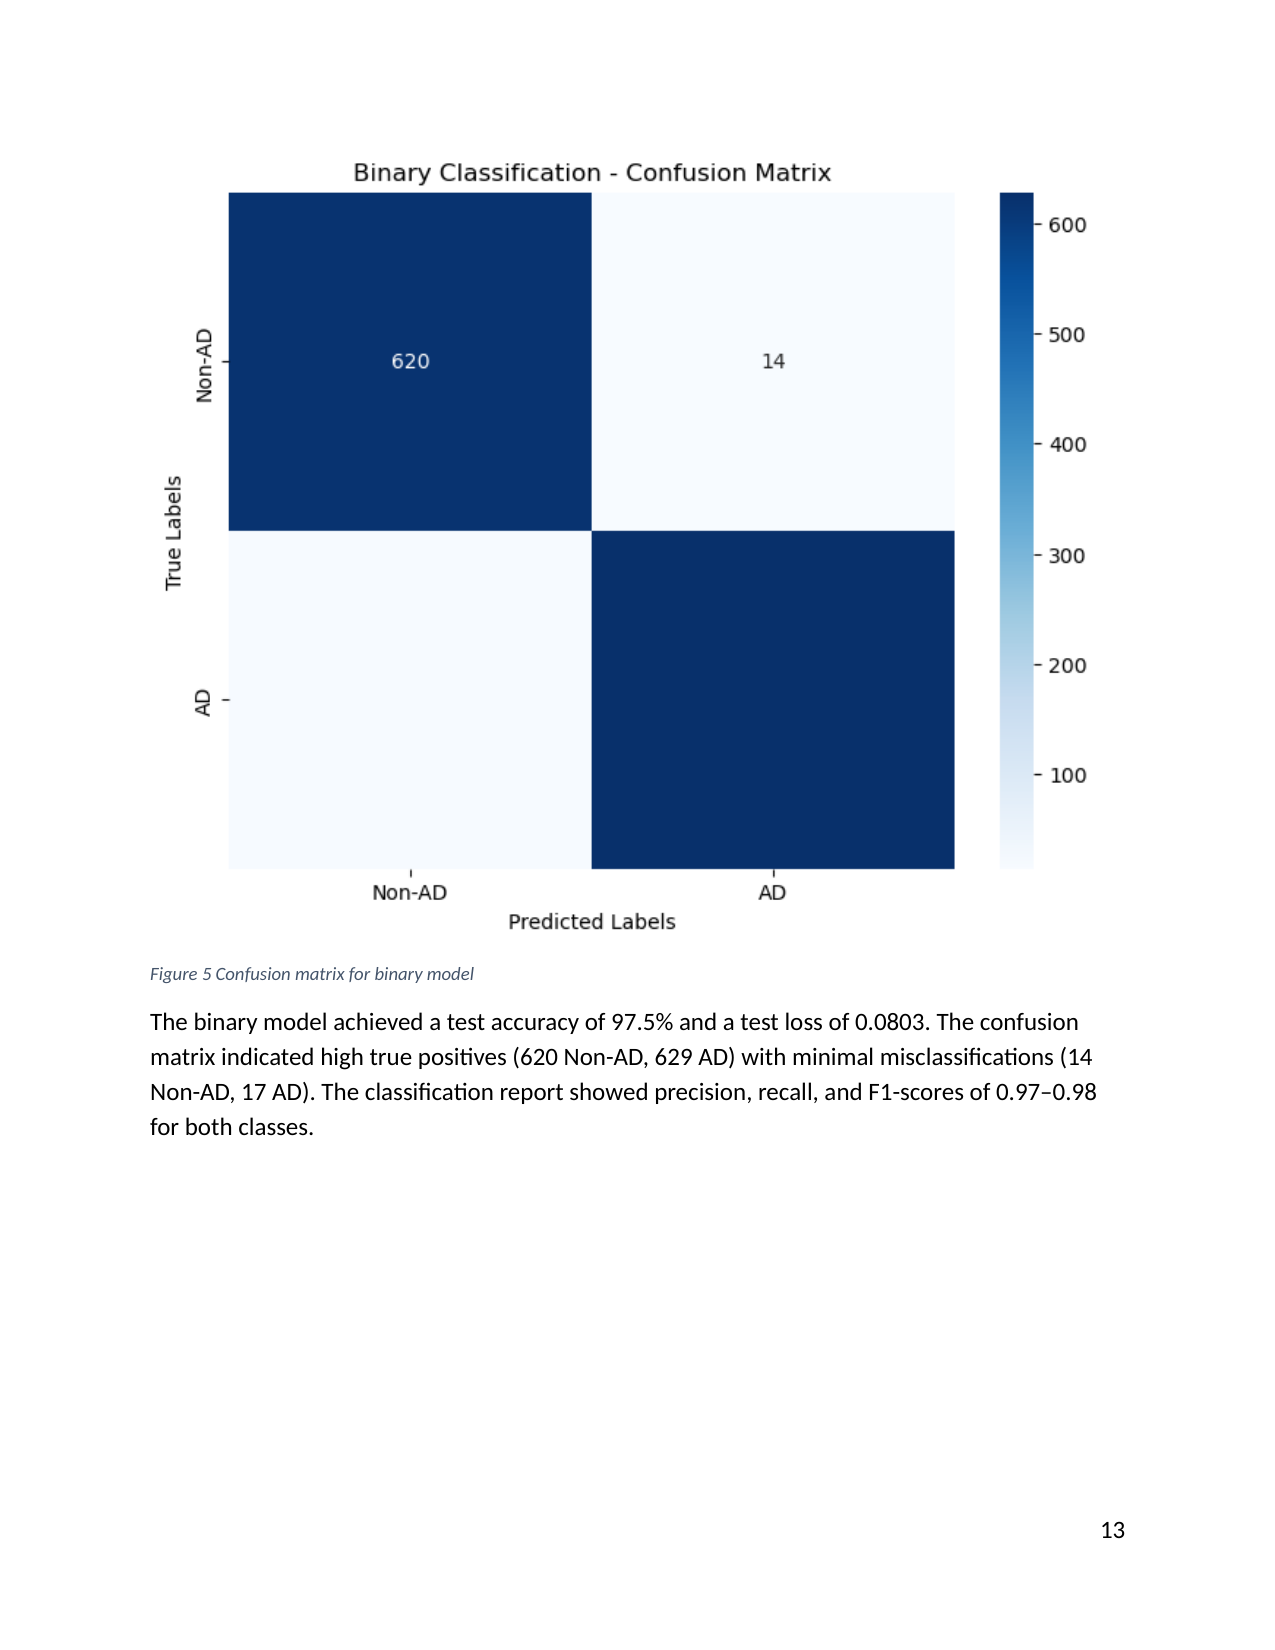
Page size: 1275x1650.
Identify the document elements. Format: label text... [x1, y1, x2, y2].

picture [150, 150, 1125, 941]
text Figure 5 Confusion matrix for binary model [150, 962, 1125, 985]
text The binary model achieved a test accuracy of 97.5% and a test loss of 0.0803. The confusion matrix indicated high true positives (620 Non-AD, 629 AD) with minimal misclassifications (14 Non-AD, 17 AD). The classification report showed precision, recall, and F1-scores of 0.97–0.98 for both classes. [150, 1006, 1125, 1141]
